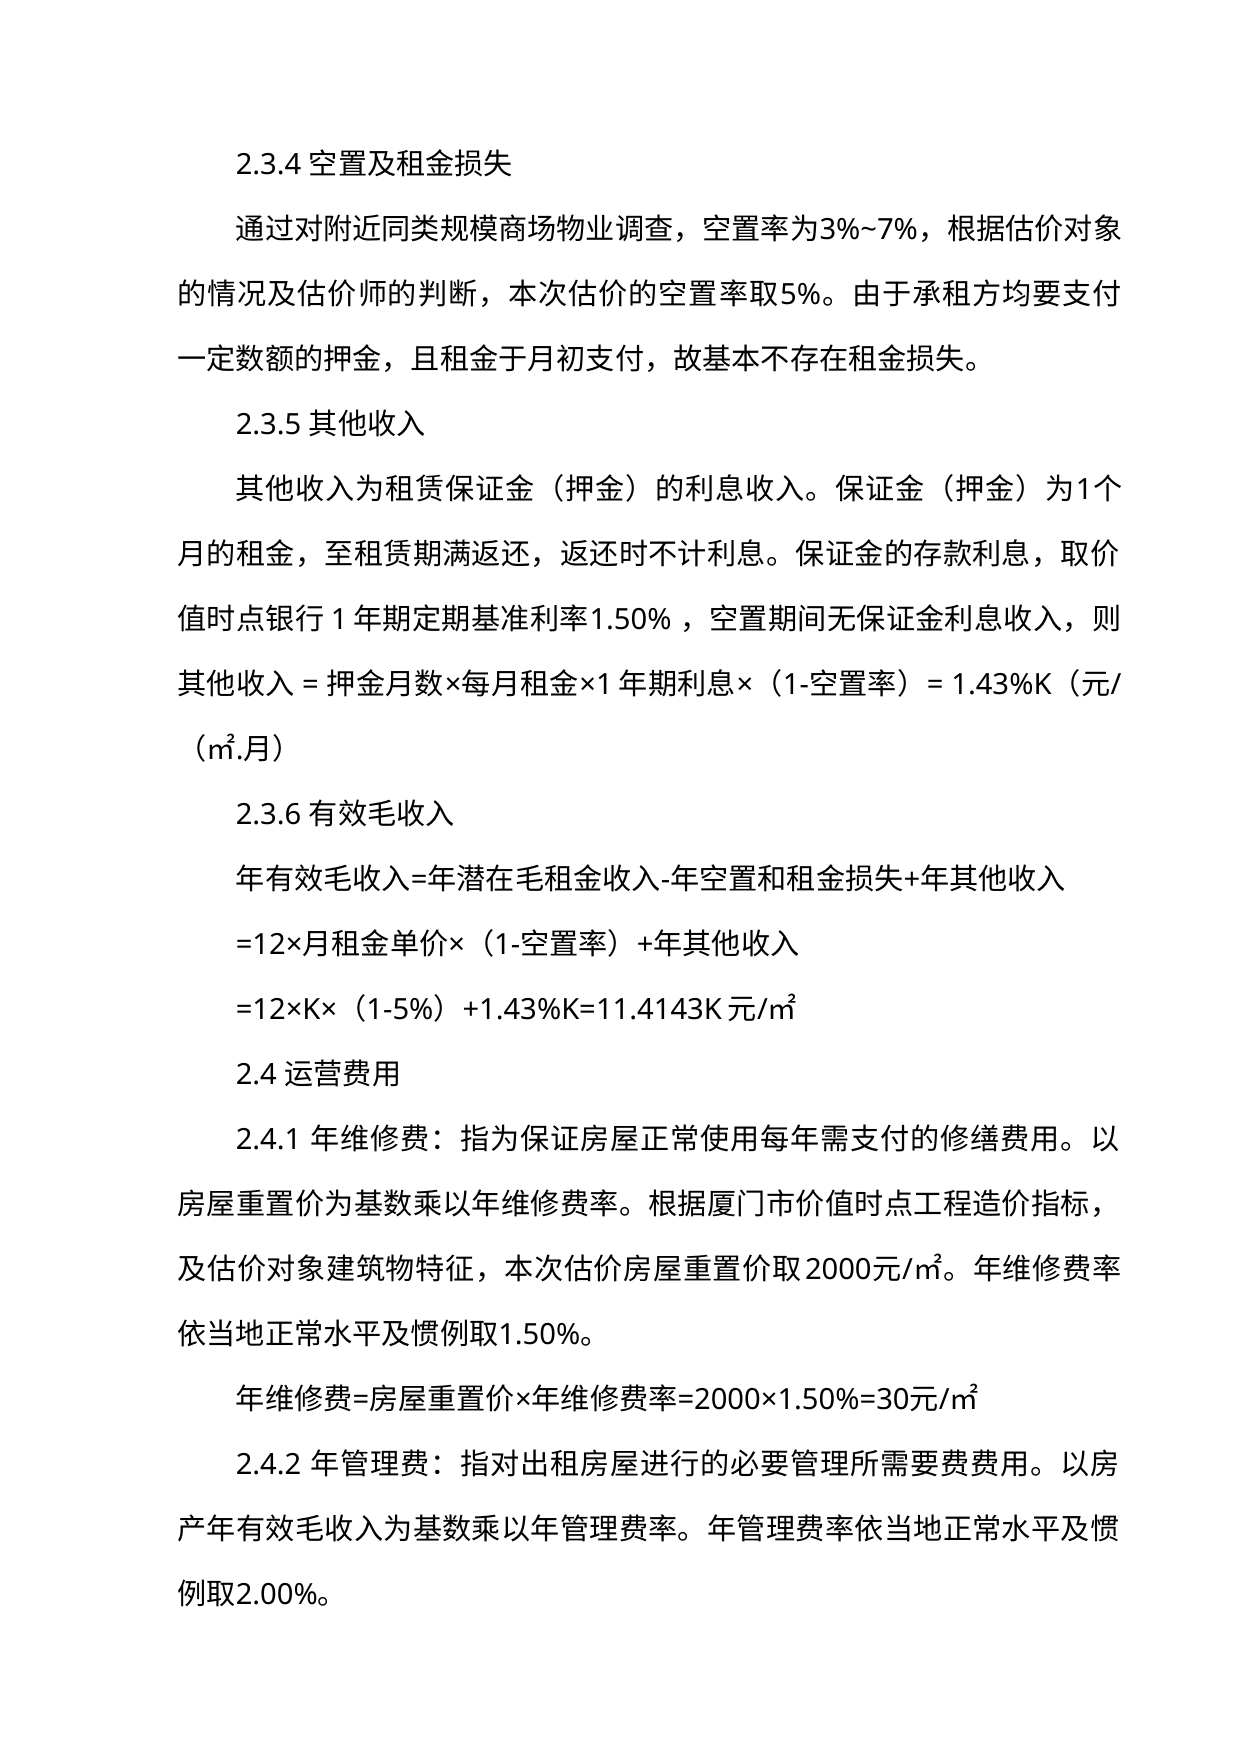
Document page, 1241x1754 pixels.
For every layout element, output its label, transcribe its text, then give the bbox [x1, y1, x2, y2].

text 2.4.1 年维修费：指为保证房屋正常使用每年需支付的修缮费用。以房屋重置价为基数乘以年维修费率。根据厦门市价值时点工程造价指标，及估价对象建筑物特征，本次估价房屋重置价取2000元/㎡。年维修费率依当地正常水平及惯例取1.50%。 [177, 1104, 1122, 1364]
text =12×K×（1-5%）+1.43%K=11.4143K元/㎡ [177, 974, 1122, 1039]
text 其他收入为租赁保证金（押金）的利息收入。保证金（押金）为1个月的租金，至租赁期满返还，返还时不计利息。保证金的存款利息，取价值时点银行1年期定期基准利率1.50% ，空置期间无保证金利息收入，则其他收入 = 押金月数×每月租金×1年期利息×（1-空置率）= 1.43%K（元/（㎡.月） [177, 454, 1122, 779]
text =12×月租金单价×（1-空置率）+年其他收入 [177, 909, 1122, 974]
text 2.4.2 年管理费：指对出租房屋进行的必要管理所需要费费用。以房产年有效毛收入为基数乘以年管理费率。年管理费率依当地正常水平及惯例取2.00%。 [177, 1429, 1122, 1624]
text 通过对附近同类规模商场物业调查，空置率为3%~7%，根据估价对象的情况及估价师的判断，本次估价的空置率取5%。由于承租方均要支付一定数额的押金，且租金于月初支付，故基本不存在租金损失。 [177, 194, 1122, 389]
text 年有效毛收入=年潜在毛租金收入-年空置和租金损失+年其他收入 [177, 844, 1122, 909]
text 2.4 运营费用 [177, 1039, 1122, 1104]
text 2.3.6 有效毛收入 [177, 779, 1122, 844]
text 2.3.5 其他收入 [177, 389, 1122, 454]
text 年维修费=房屋重置价×年维修费率=2000×1.50%=30元/㎡ [177, 1364, 1122, 1429]
text 2.3.4 空置及租金损失 [177, 129, 1122, 194]
